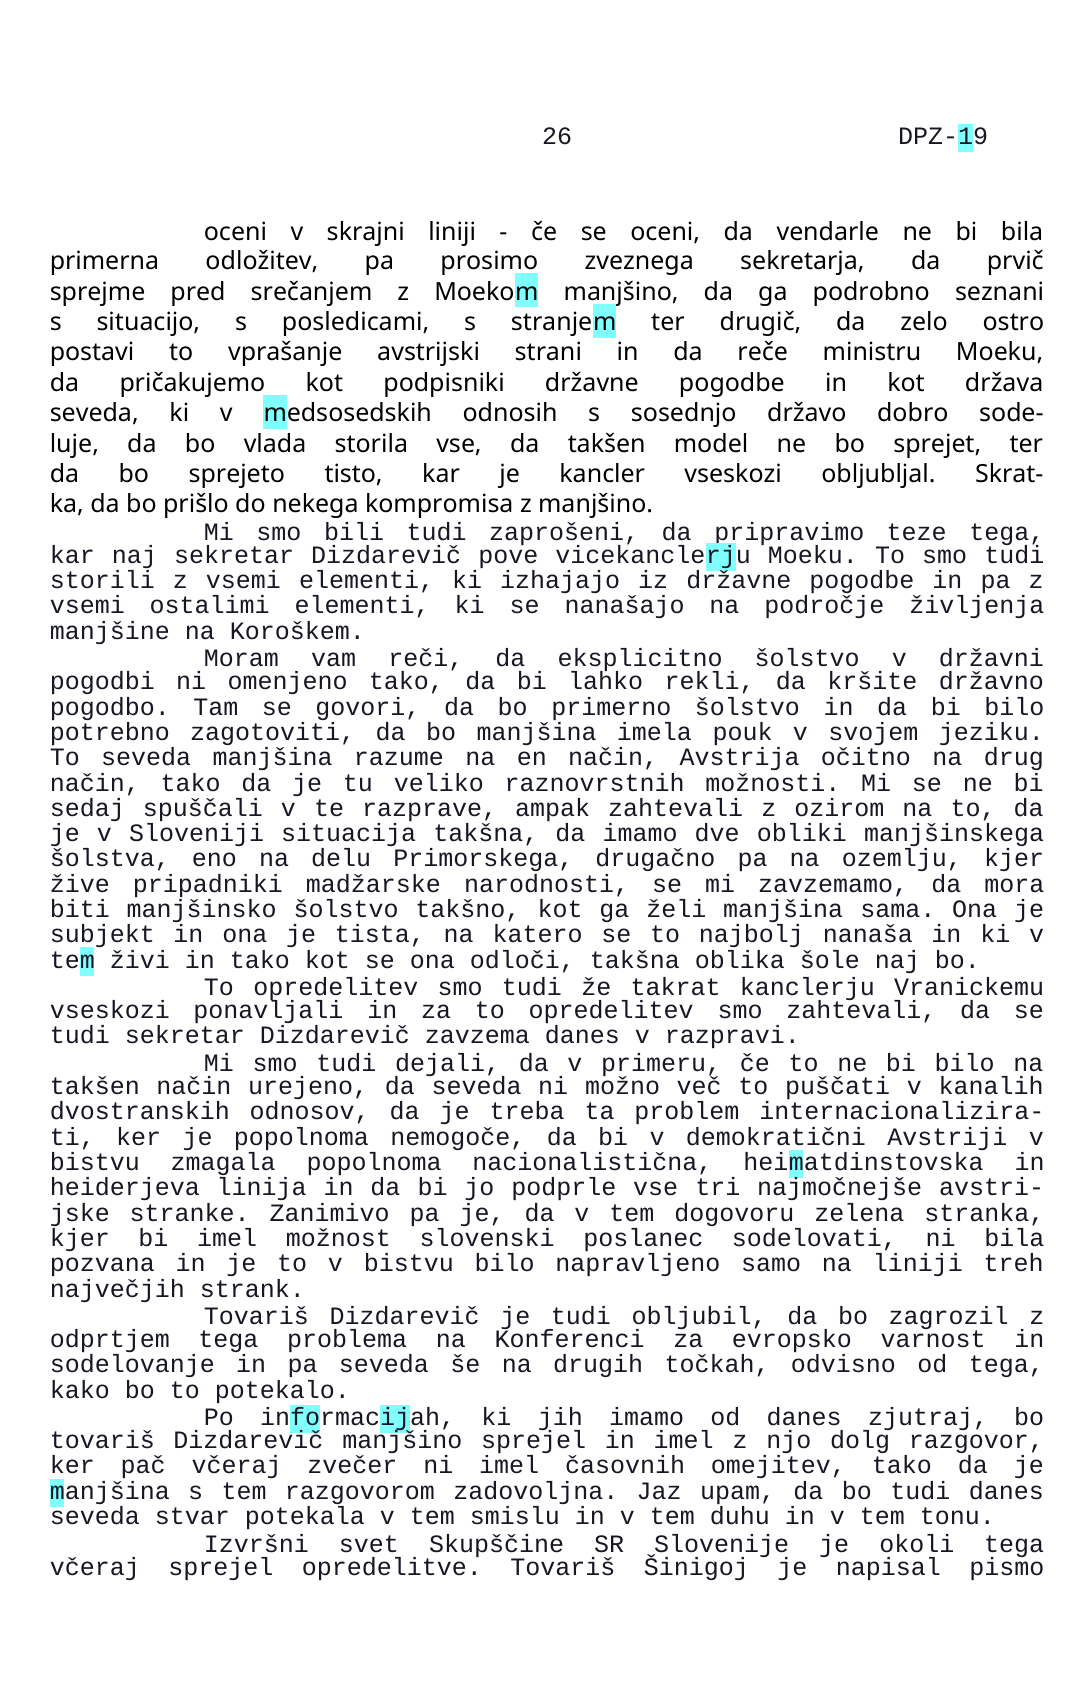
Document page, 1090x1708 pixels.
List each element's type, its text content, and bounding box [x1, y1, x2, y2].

text Tovariš Dizdarevič je tudi obljubil, da bo zagrozil z odprtjem tega problema na Konferenci za evropsko varnost in sodelovanje in pa seveda še na drugih točkah, odvisno od tega, kako bo to potekalo. [49, 1304, 1044, 1406]
text To opredelitev smo tudi že takrat kanclerju Vranickemu vseskozi ponavljali in za to opredelitev smo zahtevali, da se tudi sekretar Dizdarevič zavzema danes v razpravi. [49, 976, 1044, 1051]
text Mi smo bili tudi zaprošeni, da pripravimo teze tega, kar naj sekretar Dizdarevič pove vicekanclerju Moeku. To smo tudi storili z vsemi elementi, ki izhajajo iz državne pogodbe in pa z vsemi ostalimi elementi, ki se nanašajo na področje življenja manjšine na Koroškem. [49, 520, 1044, 647]
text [49, 1532, 1044, 1583]
text Ker je to sovpadalo z obiskom zveznega sekretarja za zunanje zadeve v Avstriji in pri zunanjem ministru Moeku, kar se odvija danes, smo mi takoj včeraj zjutraj potem poslali zveznemu sekretarju za zunanje zadeve teleks, po dogovoru v Izvršnem svetu, s Predsedstvom in Socialistično zvezo in predlagamo: prvič, da se bi odložil ta obisk v primeru, pa če se političnooceni v skrajni liniji - če se oceni, da vendarle ne bi bila primerna odložitev, pa prosimo zveznega sekretarja, da prvič sprejme pred srečanjem z Moekom manjšino, da ga podrobno seznani s situacijo, s posledicami, s stranjem ter drugič, da zelo ostro postavi to vprašanje avstrijski strani in da reče ministru Moeku, da pričakujemo kot podpisniki državne pogodbe in kot država seveda, ki v medsosedskih odnosih s sosednjo državo dobro sode- luje, da bo vlada storila vse, da takšen model ne bo sprejet, ter da bo sprejeto tisto, kar je kancler vseskozi obljubljal. Skrat- ka, da bo prišlo do nekega kompromisa z manjšino. [49, 216, 1044, 520]
text Moram vam reči, da eksplicitno šolstvo v državni pogodbi ni omenjeno tako, da bi lahko rekli, da kršite državno pogodbo. Tam se govori, da bo primerno šolstvo in da bi bilo potrebno zagotoviti, da bo manjšina imela pouk v svojem jeziku. To seveda manjšina razume na en način, Avstrija očitno na drug način, tako da je tu veliko raznovrstnih možnosti. Mi se ne bi sedaj spuščali v te razprave, ampak zahtevali z ozirom na to, da je v Sloveniji situacija takšna, da imamo dve obliki manjšinskega šolstva, eno na delu Primorskega, drugačno pa na ozemlju, kjer žive pripadniki madžarske narodnosti, se mi zavzemamo, da mora biti manjšinsko šolstvo takšno, kot ga želi manjšina sama. Ona je subjekt in ona je tista, na katero se to najbolj nanaša in ki v tem živi in tako kot se ona odloči, takšna oblika šole naj bo. [49, 647, 1044, 976]
text Po informacijah, ki jih imamo od danes zjutraj, bo tovariš Dizdarevič manjšino sprejel in imel z njo dolg razgovor, ker pač včeraj zvečer ni imel časovnih omejitev, tako da je manjšina s tem razgovorom zadovoljna. Jaz upam, da bo tudi danes seveda stvar potekala v tem smislu in v tem duhu in v tem tonu. [49, 1406, 1044, 1532]
text Mi smo tudi dejali, da v primeru, če to ne bi bilo na takšen način urejeno, da seveda ni možno več to puščati v kanalih dvostranskih odnosov, da je treba ta problem internacionalizira- ti, ker je popolnoma nemogoče, da bi v demokratični Avstriji v bistvu zmagala popolnoma nacionalistična, heimatdinstovska in heiderjeva linija in da bi jo podprle vse tri najmočnejše avstri- jske stranke. Zanimivo pa je, da v tem dogovoru zelena stranka, kjer bi imel možnost slovenski poslanec sodelovati, ni bila pozvana in je to v bistvu bilo napravljeno samo na liniji treh največjih strank. [49, 1051, 1044, 1304]
